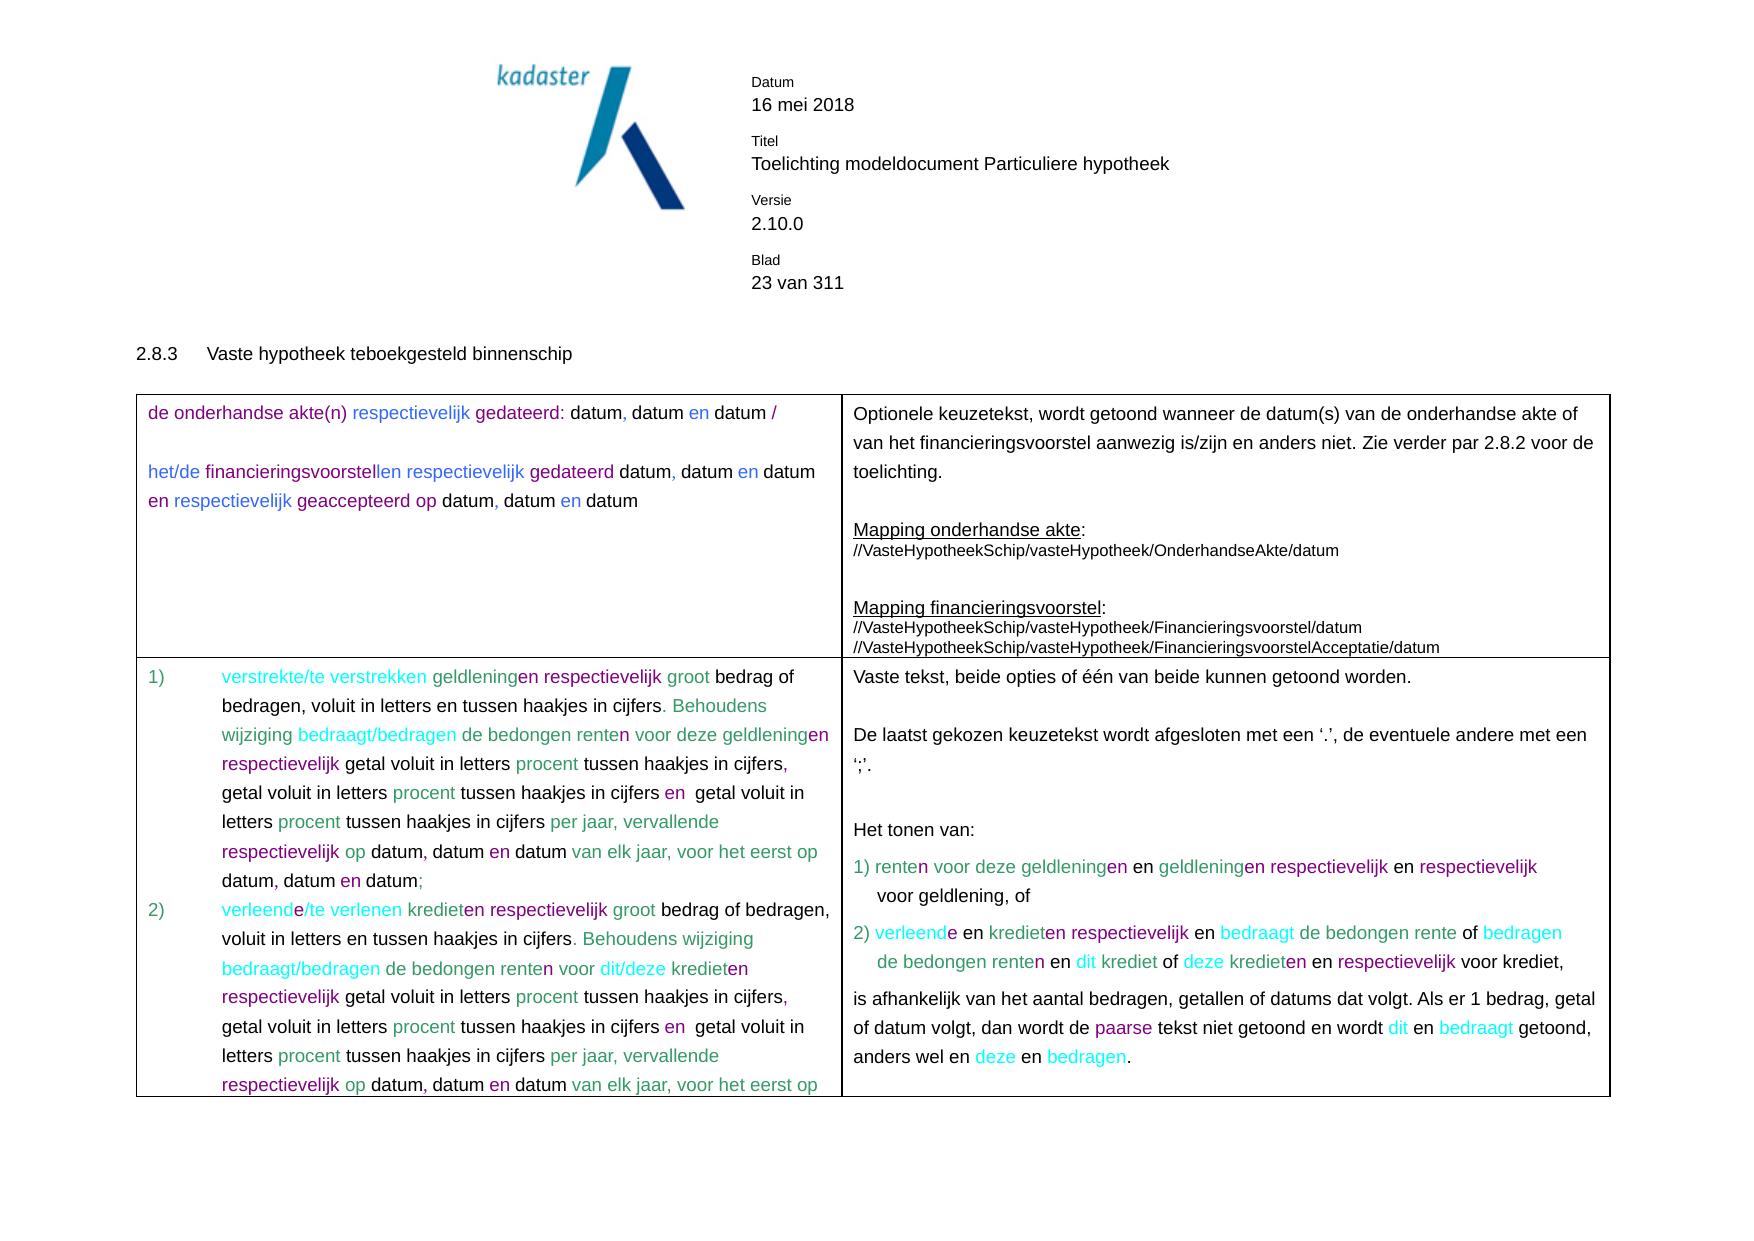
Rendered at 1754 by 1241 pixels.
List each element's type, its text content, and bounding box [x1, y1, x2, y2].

table_header de onderhandse akte(n) respectievelijk gedateerd: datum, datum en datum / het/de financieringsvoorstellen respectievelijk gedateerd datum, datum en datum en respectievelijk geaccepteerd op datum, datum en datum [137, 395, 841, 657]
subtitle Vaste hypotheek teboekgesteld binnenschip [136, 335, 1444, 364]
table_header Optionele keuzetekst, wordt getoond wanneer de datum(s) van de onderhandse akte of van het financieringsvoorstel aanwezig is/zijn en anders niet. Zie verder par 2.8.2 voor de toelichting. Mapping onderhandse akte: //VasteHypotheekSchip/vasteHypotheek/OnderhandseAkte/datum Mapping financieringsvoorstel: //VasteHypotheekSchip/vasteHypotheek/Financieringsvoorstel/datum //VasteHypotheekSchip/vasteHypotheek/FinancieringsvoorstelAcceptatie/datum [843, 395, 1609, 657]
picture [480, 42, 699, 226]
